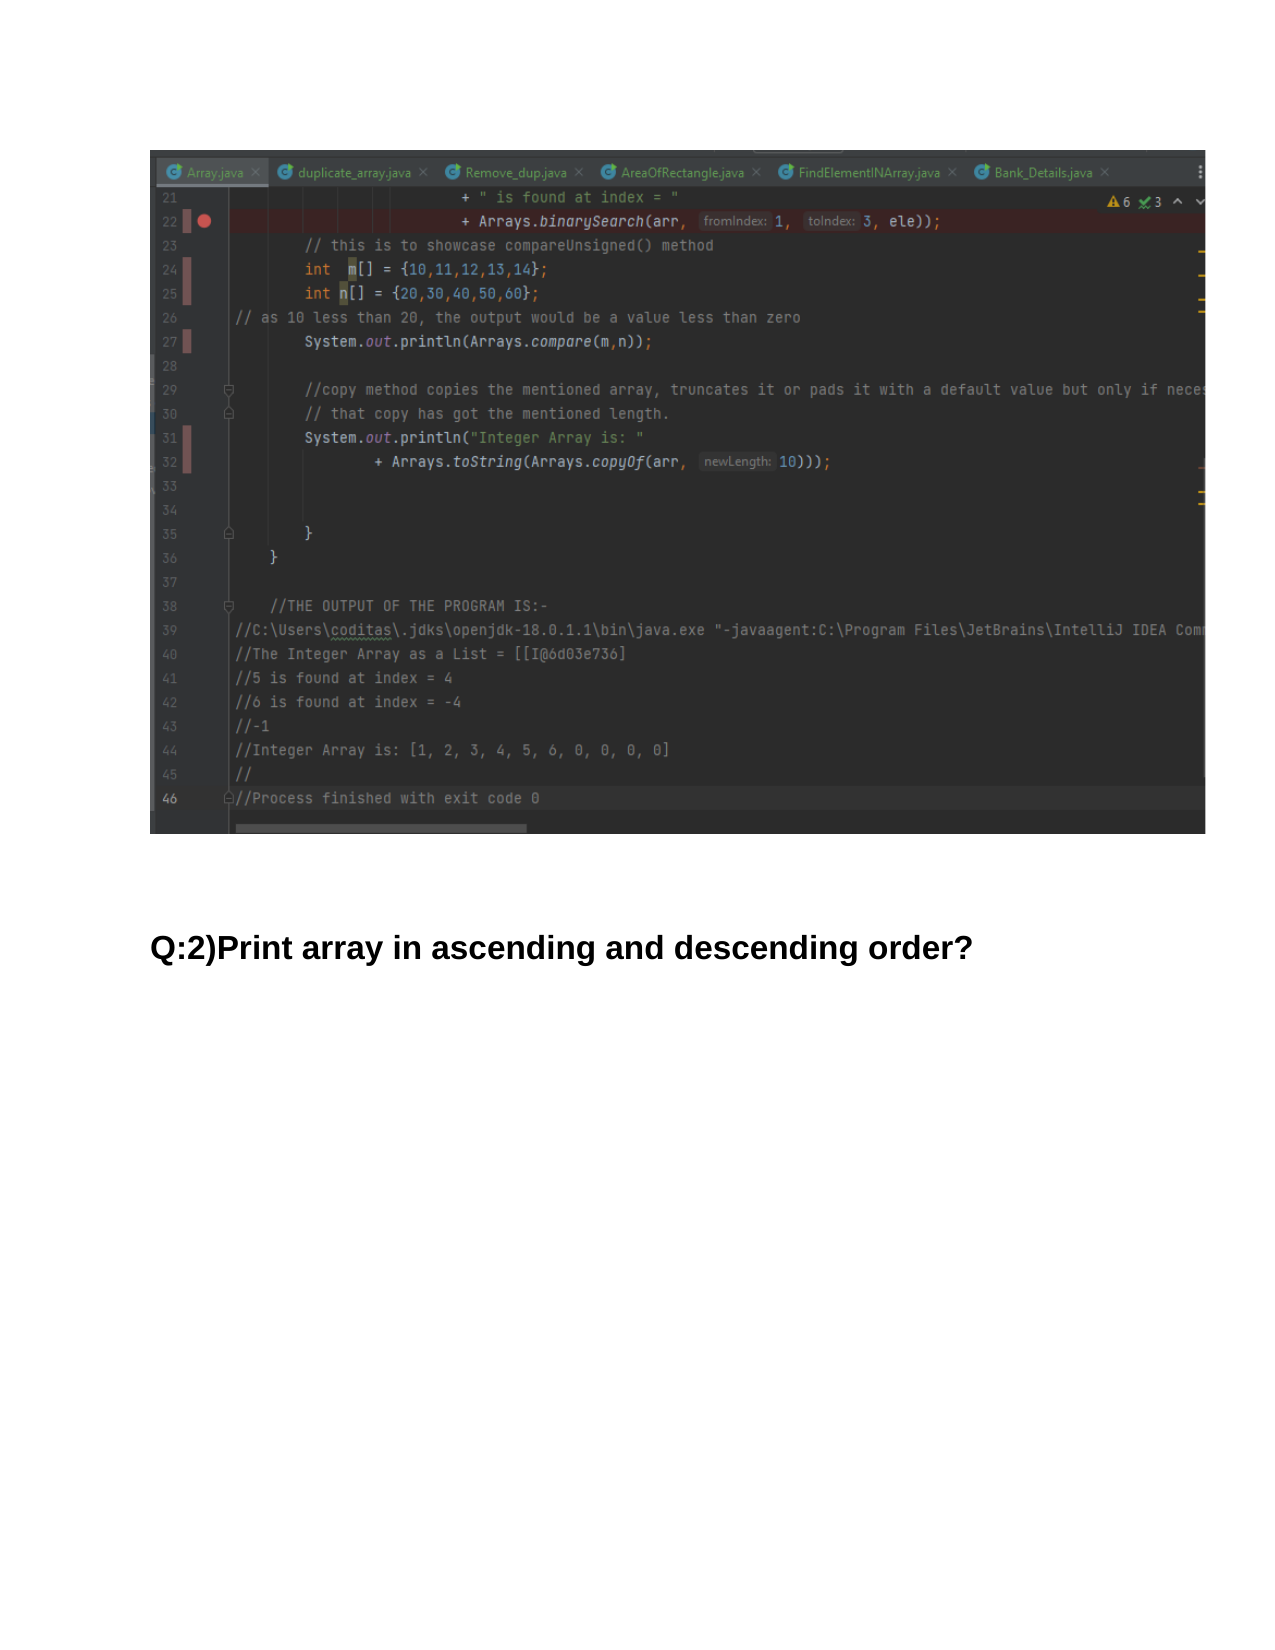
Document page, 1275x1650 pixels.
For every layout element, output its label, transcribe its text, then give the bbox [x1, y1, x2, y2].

picture [150, 150, 1206, 834]
text Q:2)Print array in ascending and descending order? [150, 928, 1125, 966]
